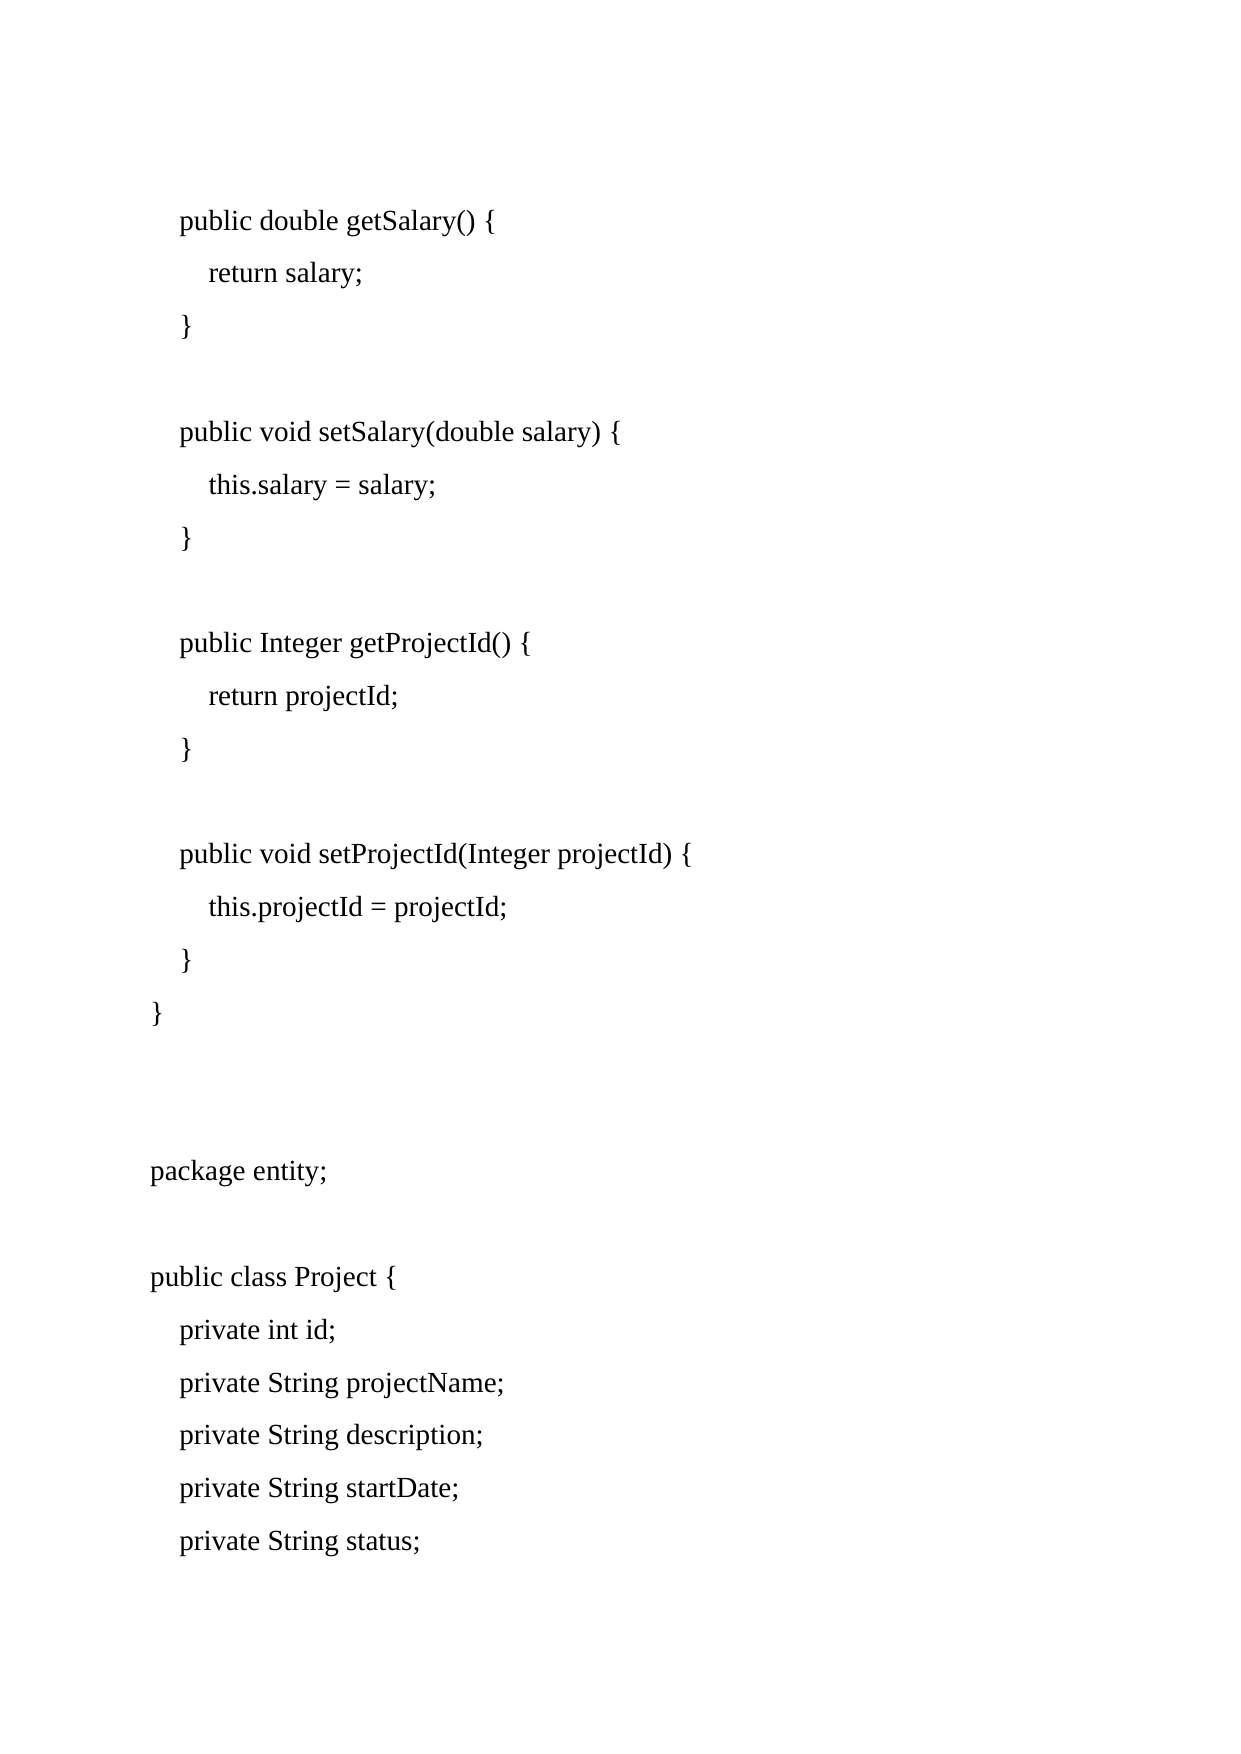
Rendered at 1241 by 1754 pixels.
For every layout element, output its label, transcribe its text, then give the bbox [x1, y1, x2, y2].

text private int id; [150, 1312, 1090, 1345]
text this.projectId = projectId; [150, 889, 1090, 923]
text private String startDate; [150, 1470, 1090, 1504]
text private String projectName; [150, 1365, 1090, 1398]
text package entity; [150, 1153, 1090, 1187]
text } [150, 520, 1090, 553]
text return salary; [150, 256, 1090, 289]
text } [150, 995, 1090, 1028]
text } [150, 942, 1090, 976]
text this.salary = salary; [150, 467, 1090, 500]
text private String description; [150, 1417, 1090, 1451]
text public Integer getProjectId() { [150, 625, 1090, 659]
text public void setSalary(double salary) { [150, 414, 1090, 448]
text public void setProjectId(Integer projectId) { [150, 837, 1090, 870]
text public class Project { [150, 1259, 1090, 1293]
text private String status; [150, 1523, 1090, 1557]
text public double getSalary() { [150, 203, 1090, 236]
text return projectId; [150, 678, 1090, 712]
text } [150, 731, 1090, 764]
text } [150, 308, 1090, 342]
